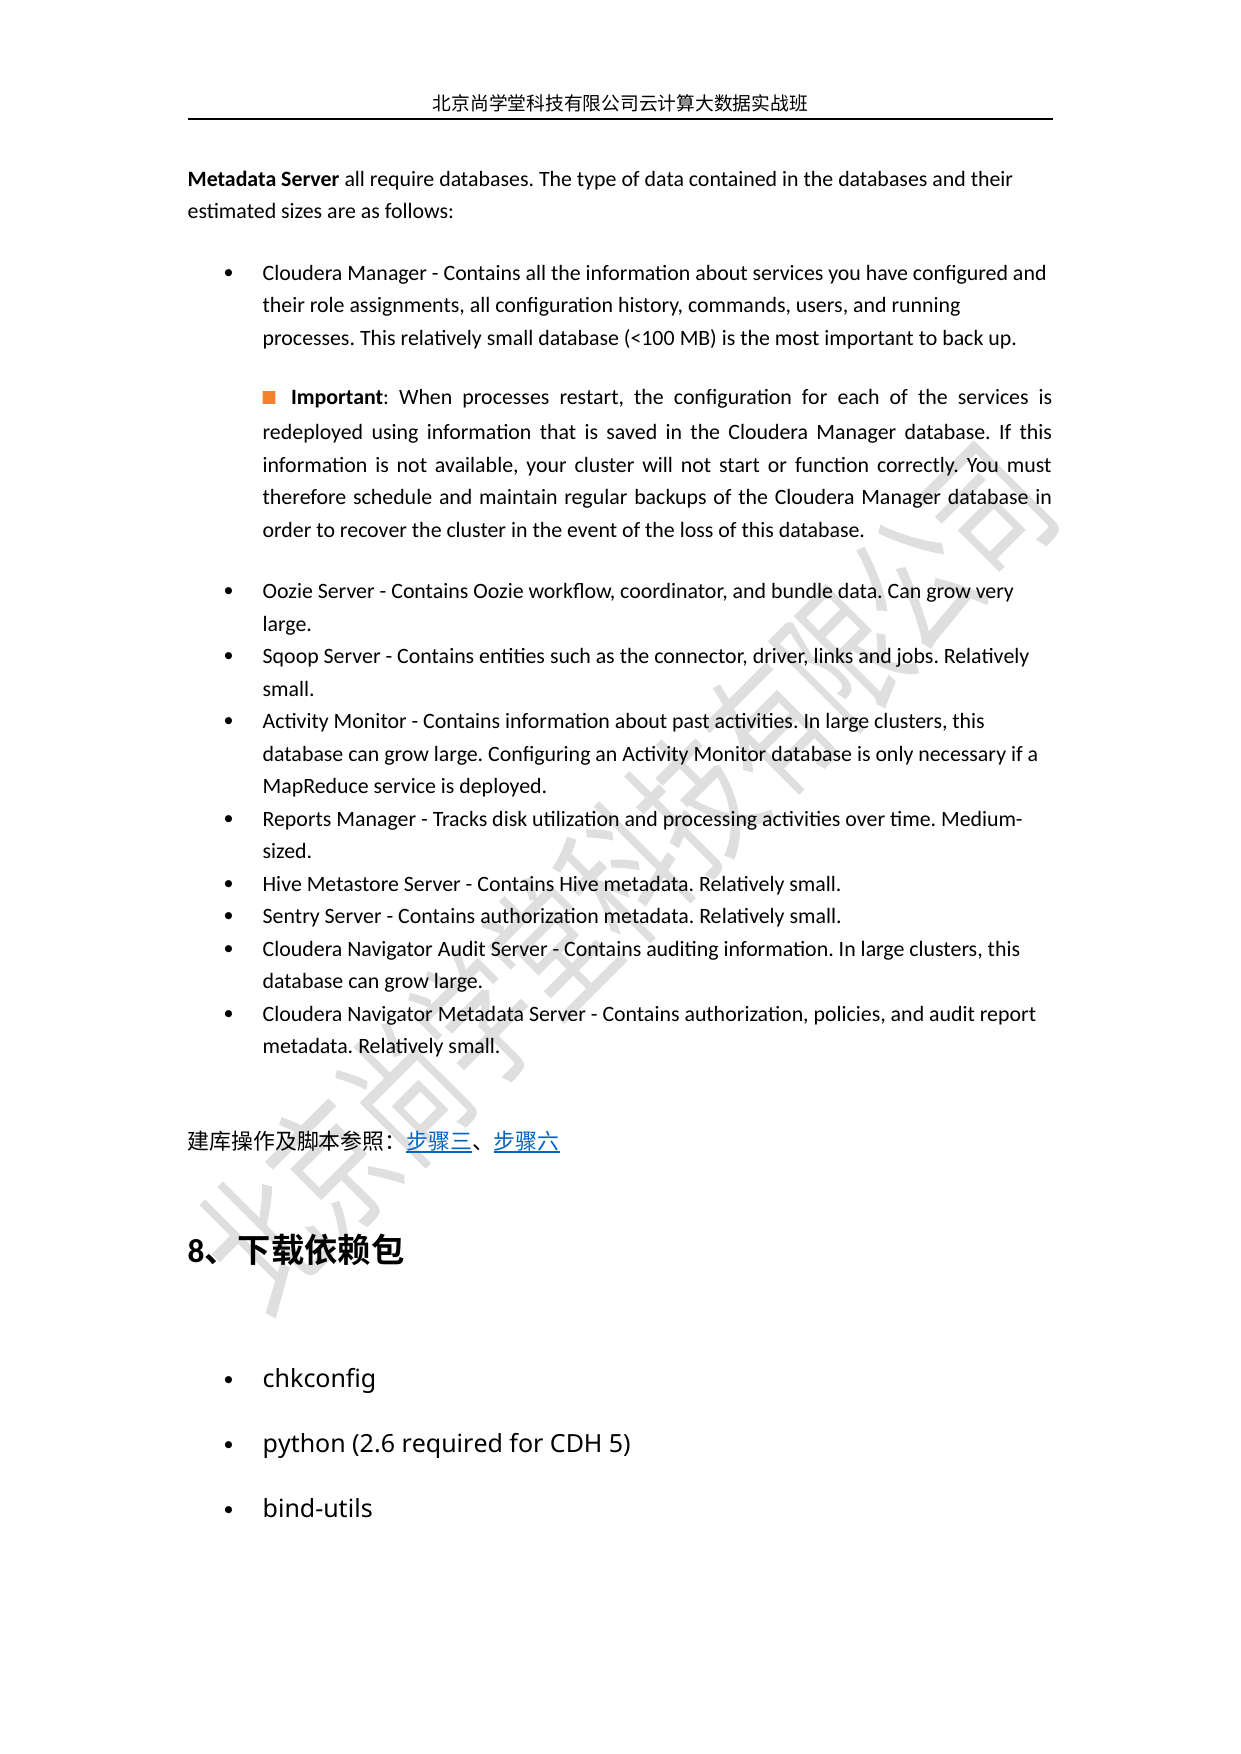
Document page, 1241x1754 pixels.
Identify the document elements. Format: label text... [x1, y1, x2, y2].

subtitle 8、下载依赖包 [187, 1216, 1053, 1281]
text Important: When processes restart, the configuration for each of the services is redeployed using information that is saved in the Cloudera Manager database. If this information is not available, your cluster will not start or function correctly. You must therefore schedule and maintain regular backups of the Cloudera Manager database in order to recover the cluster in the event of the loss of this database. [262, 383, 1053, 545]
list Sqoop Server - Contains entities such as the connector, driver, links and jobs. Relatively small. [225, 639, 1053, 704]
list Cloudera Navigator Metadata Server - Contains authorization, policies, and audit report metadata. Relatively small. [225, 997, 1053, 1062]
list bind-utils [225, 1475, 1053, 1540]
list Hive Metastore Server - Contains Hive metadata. Relatively small. [225, 867, 1053, 899]
list Reports Manager - Tracks disk utilization and processing activities over time. Medium-sized. [225, 802, 1053, 867]
list Sentry Server - Contains authorization metadata. Relatively small. [225, 899, 1053, 932]
text 建库操作及脚本参照：步骤三、步骤六 [187, 1124, 1053, 1156]
list Cloudera Manager - Contains all the information about services you have configured and their role assignments, all configuration history, commands, users, and running processes. This relatively small database (<100 MB) is the most important to back up. [225, 256, 1053, 354]
list python (2.6 required for CDH 5) [225, 1410, 1053, 1475]
picture [262, 391, 276, 404]
list Activity Monitor - Contains information about past activities. In large clusters, this database can grow large. Configuring an Activity Monitor database is only necessary if a MapReduce service is deployed. [225, 704, 1053, 802]
list Cloudera Navigator Audit Server - Contains auditing information. In large clusters, this database can grow large. [225, 932, 1053, 997]
list Oozie Server - Contains Oozie workflow, coordinator, and bundle data. Can grow very large. [225, 574, 1053, 639]
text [187, 162, 1053, 227]
list chkconfig [225, 1345, 1053, 1410]
